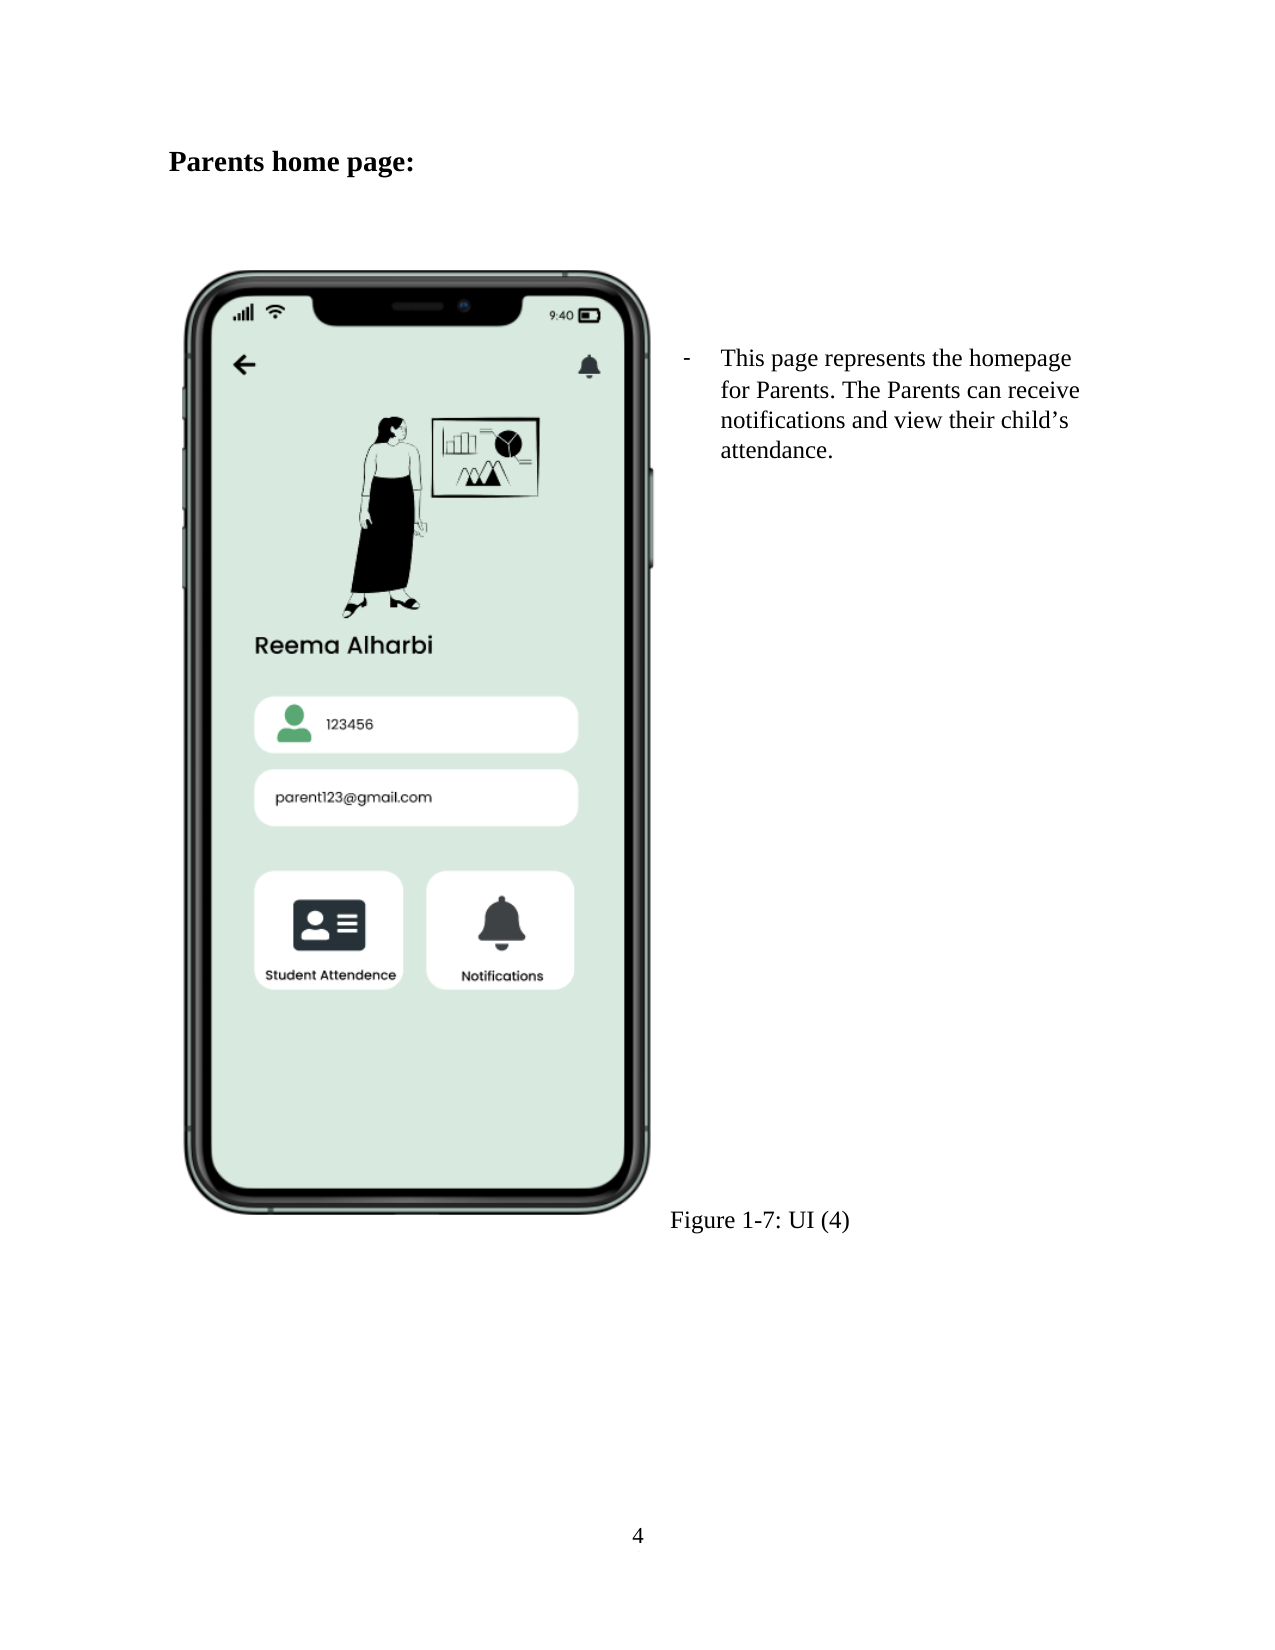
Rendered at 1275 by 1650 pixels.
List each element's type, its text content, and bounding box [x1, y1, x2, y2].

picture [168, 262, 670, 1228]
text Parents home page: [169, 144, 1100, 177]
